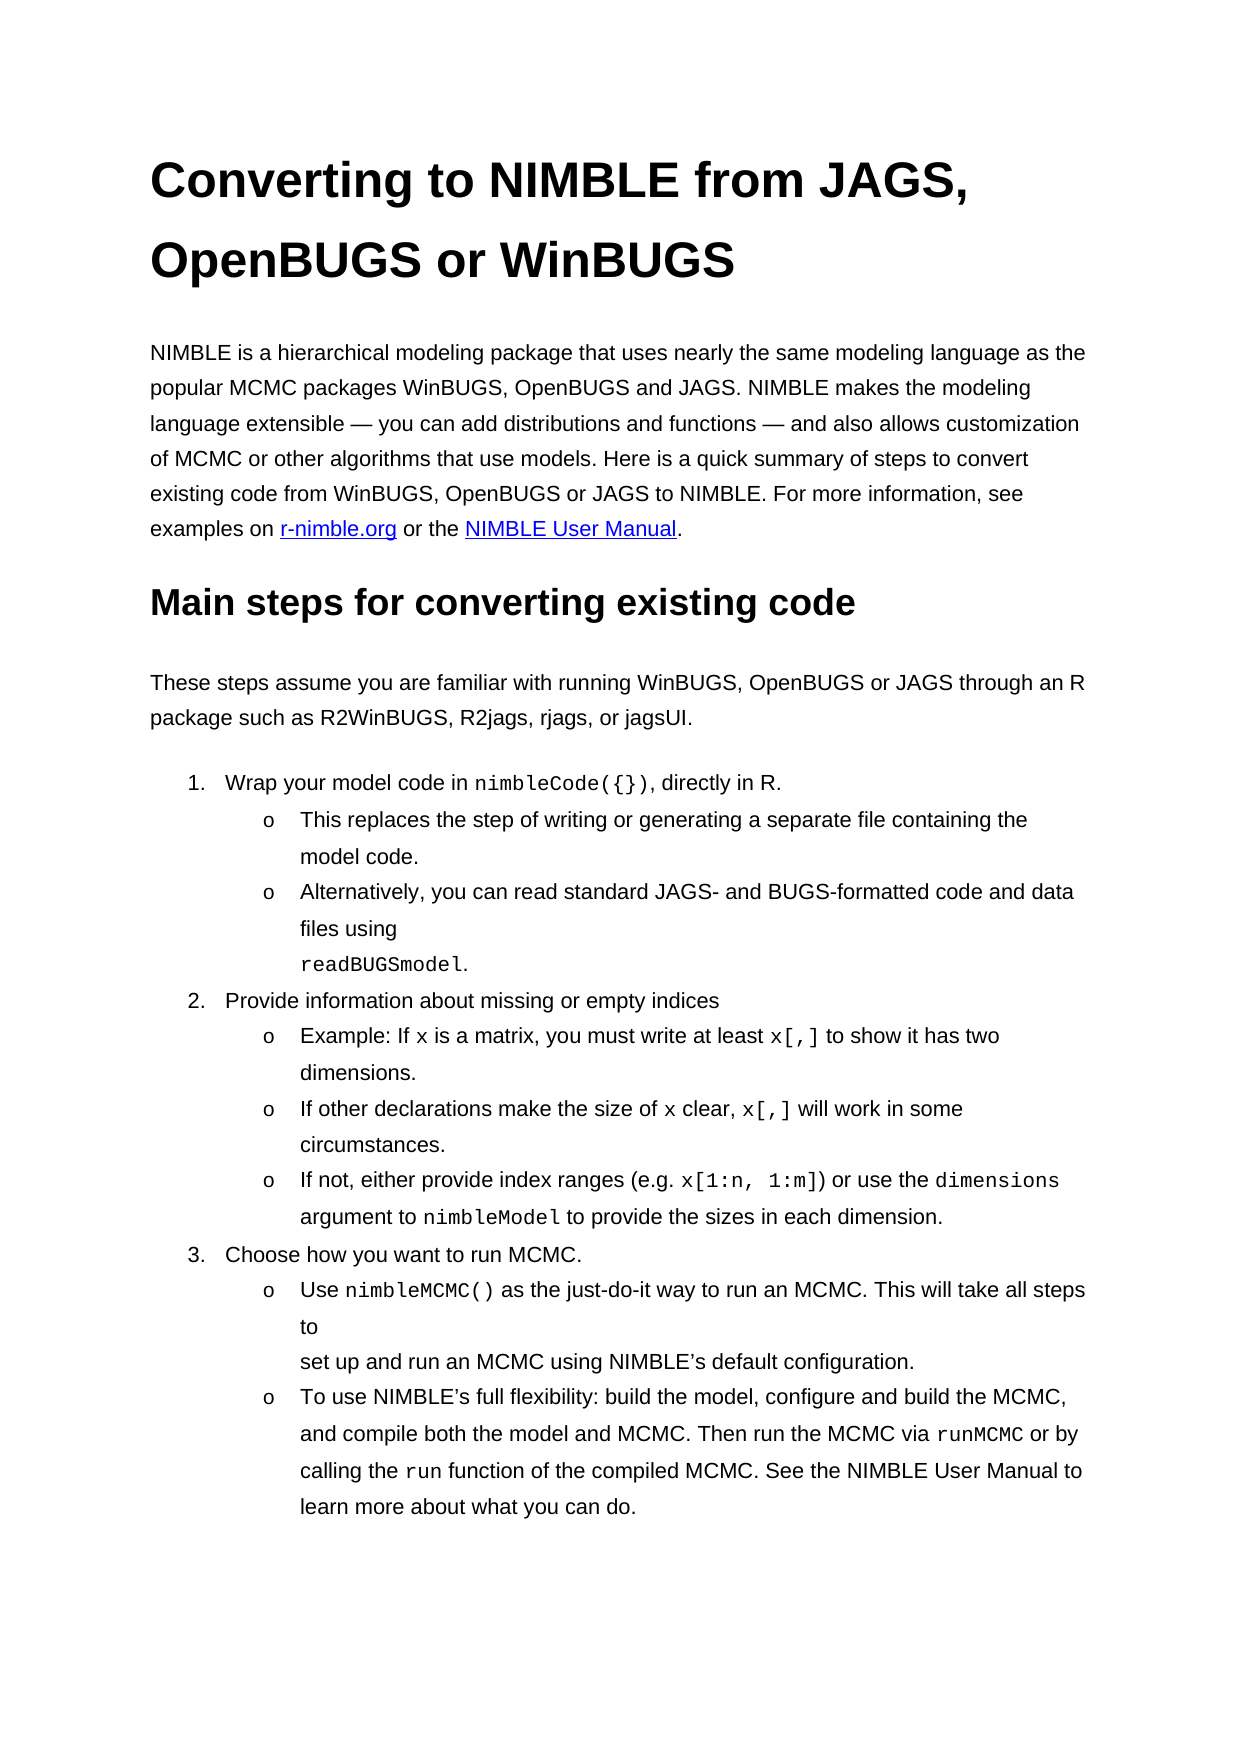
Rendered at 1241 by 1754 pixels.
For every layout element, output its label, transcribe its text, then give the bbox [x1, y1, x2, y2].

list If other declarations make the size of x clear, x[,] will work in some circumstances. [262, 1095, 1090, 1157]
list If not, either provide index ranges (e.g. x[1:n, 1:m]) or use the dimensions argument to nimbleModel to provide the sizes in each dimension. [262, 1167, 1090, 1231]
list Choose how you want to run MCMC. [187, 1242, 1090, 1267]
text NIMBLE is a hierarchical modeling package that uses nearly the same modeling language as the popular MCMC packages WinBUGS, OpenBUGS and JAGS. NIMBLE makes the modeling language extensible — you can add distributions and functions — and also allows customization of MCMC or other algorithms that use models. Here is a quick summary of steps to convert existing code from WinBUGS, OpenBUGS or JAGS to NIMBLE. For more information, see examples on r-nimble.org or the NIMBLE User Manual. [150, 340, 1090, 541]
text Converting to NIMBLE from JAGS, OpenBUGS or WinBUGS [150, 150, 1090, 288]
list To use NIMBLE’s full flexibility: build the model, configure and build the MCMC, and compile both the model and MCMC. Then run the MCMC via runMCMC or by calling the run function of the compiled MCMC. See the NIMBLE User Manual to learn more about what you can do. [262, 1384, 1090, 1519]
list Example: If x is a matrix, you must write at least x[,] to show it has two dimensions. [262, 1023, 1090, 1085]
list Use nimbleMCMC() as the just-do-it way to run an MCMC. This will take all steps to set up and run an MCMC using NIMBLE’s default configuration. [262, 1277, 1090, 1374]
list This replaces the step of writing or generating a separate file containing the model code. [262, 807, 1090, 869]
text These steps assume you are familiar with running WinBUGS, OpenBUGS or JAGS through an R package such as R2WinBUGS, R2jags, rjags, or jagsUI. [150, 670, 1090, 730]
list Wrap your model code in nimbleCode({}), directly in R. [187, 769, 1090, 796]
text Main steps for converting existing code [150, 580, 1090, 623]
list Alternatively, you can read standard JAGS- and BUGS-formatted code and data files using readBUGSmodel. [262, 879, 1090, 978]
list Provide information about missing or empty indices [187, 988, 1090, 1013]
